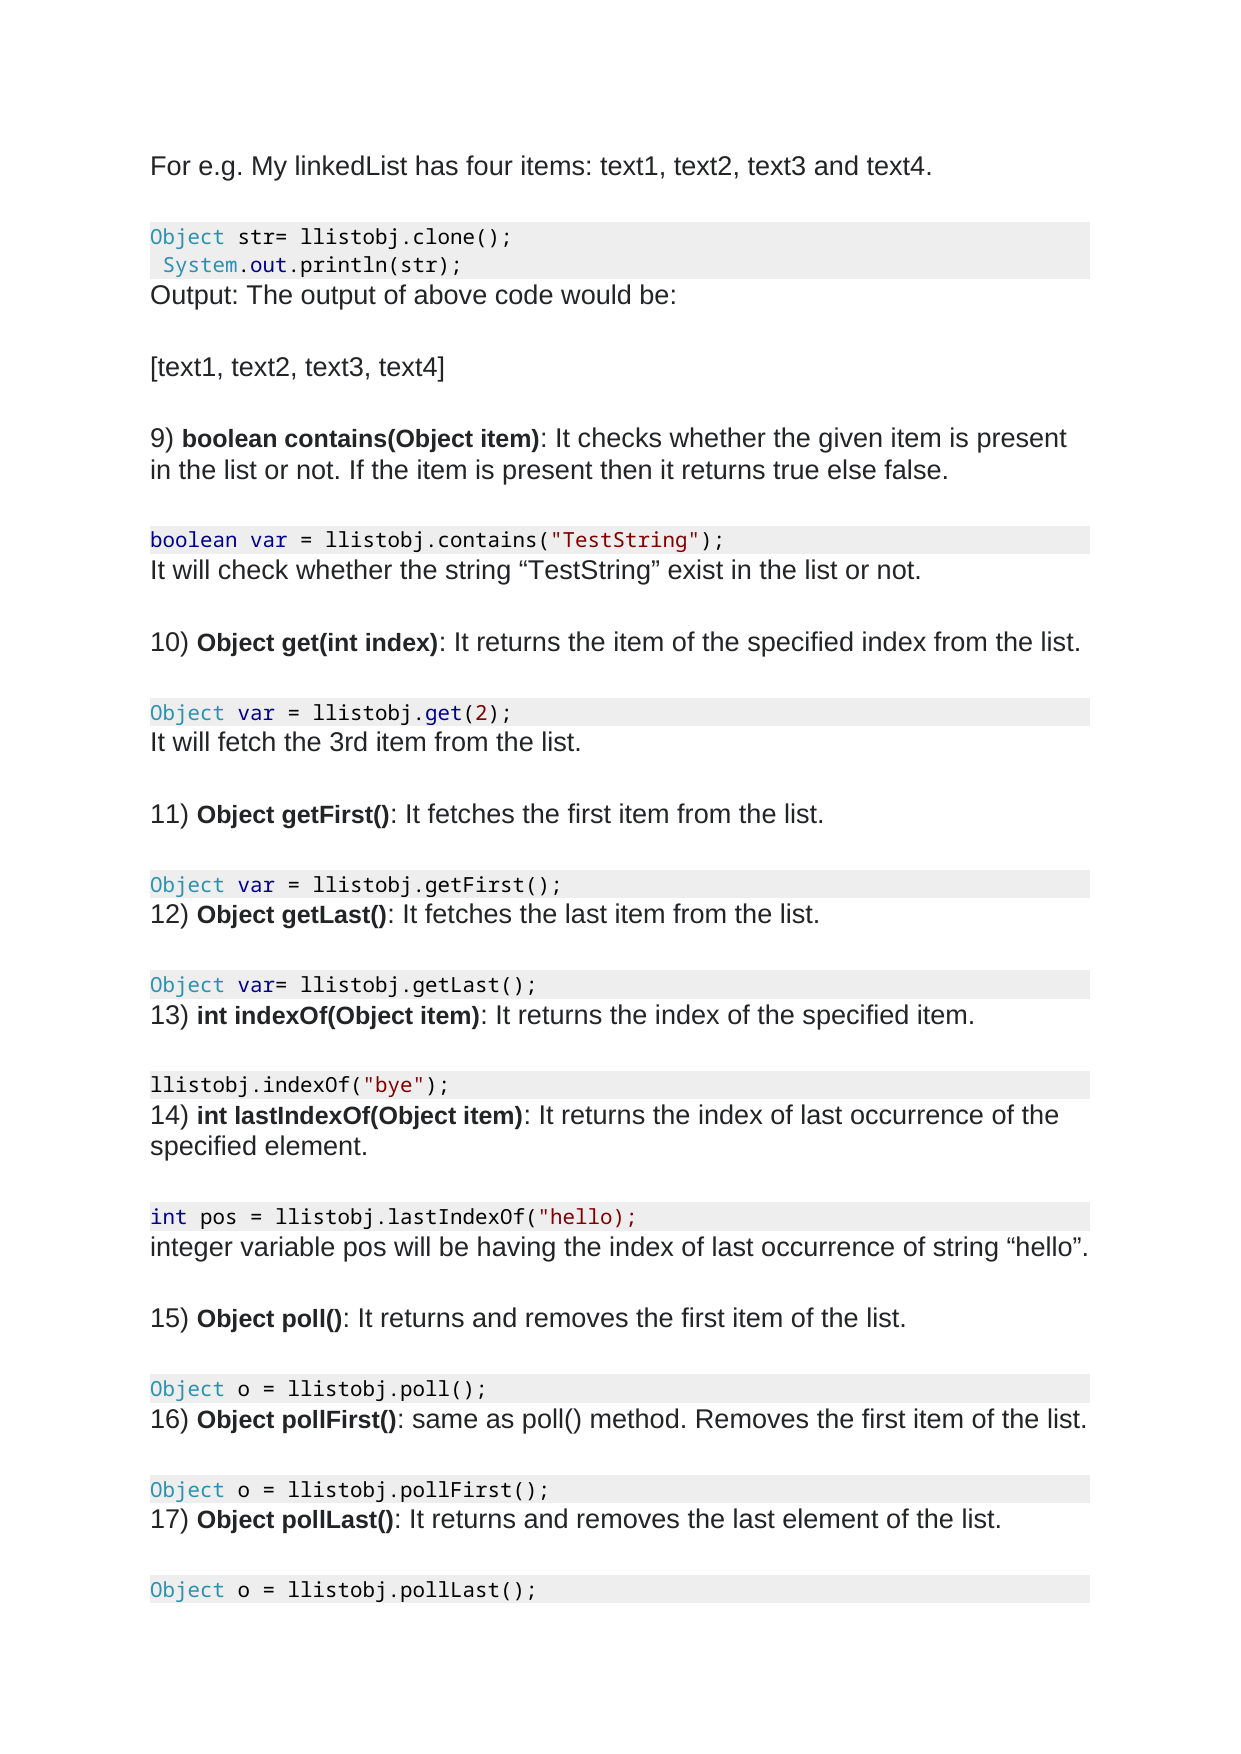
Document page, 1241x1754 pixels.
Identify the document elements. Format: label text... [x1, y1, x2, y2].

text llistobj.indexOf("bye"); [150, 1071, 1090, 1099]
text System.out.println(str); [150, 250, 1090, 279]
text Object str= llistobj.clone(); [150, 222, 1090, 250]
text 15) Object poll(): It returns and removes the first item of the list. [150, 1302, 1090, 1334]
text Output: The output of above code would be: [150, 279, 1090, 310]
text Object o = llistobj.pollFirst(); [150, 1475, 1090, 1503]
text Object o = llistobj.pollLast(); [150, 1575, 1090, 1603]
text For e.g. My linkedList has four items: text1, text2, text3 and text4. [150, 150, 1090, 181]
text Object o = llistobj.poll(); [150, 1374, 1090, 1403]
text 12) Object getLast(): It fetches the last item from the list. [150, 898, 1090, 930]
text It will fetch the 3rd item from the list. [150, 726, 1090, 757]
text 9) boolean contains(Object item): It checks whether the given item is present in the list or not. If the item is present then it returns true else false. [150, 422, 1090, 485]
text integer variable pos will be having the index of last occurrence of string “hello”. [150, 1231, 1090, 1262]
text 10) Object get(int index): It returns the item of the specified index from the list. [150, 626, 1090, 657]
text Object var = llistobj.getFirst(); [150, 870, 1090, 898]
text 11) Object getFirst(): It fetches the first item from the list. [150, 798, 1090, 829]
text 17) Object pollLast(): It returns and removes the last element of the list. [150, 1503, 1090, 1534]
text int pos = llistobj.lastIndexOf("hello); [150, 1202, 1090, 1231]
text 13) int indexOf(Object item): It returns the index of the specified item. [150, 999, 1090, 1030]
text boolean var = llistobj.contains("TestString"); [150, 526, 1090, 554]
text It will check whether the string “TestString” exist in the list or not. [150, 554, 1090, 585]
text Object var = llistobj.get(2); [150, 698, 1090, 726]
text 16) Object pollFirst(): same as poll() method. Removes the first item of the list. [150, 1403, 1090, 1434]
text [text1, text2, text3, text4] [150, 351, 1090, 382]
text 14) int lastIndexOf(Object item): It returns the index of last occurrence of the specified element. [150, 1099, 1090, 1162]
text Object var= llistobj.getLast(); [150, 970, 1090, 999]
